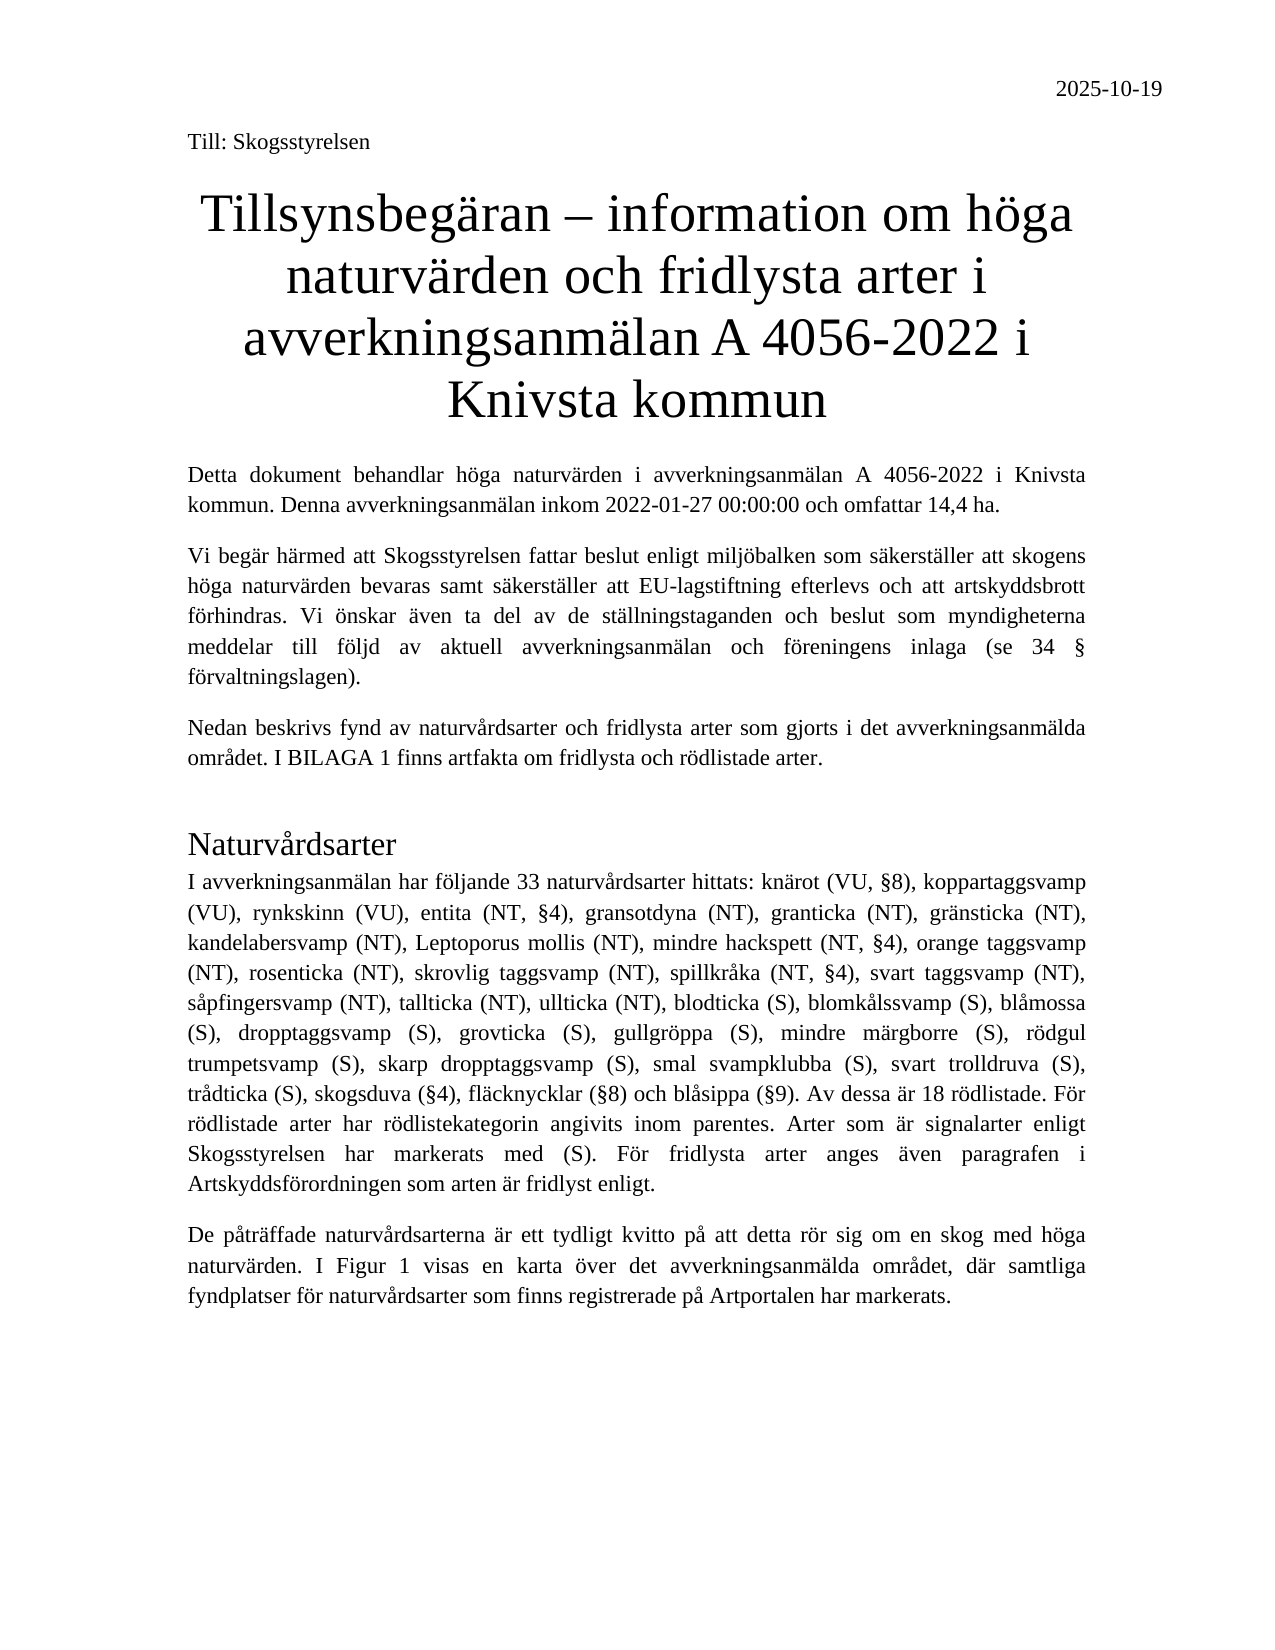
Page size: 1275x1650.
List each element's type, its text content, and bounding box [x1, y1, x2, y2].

title Tillsynsbegäran – information om höga naturvärden och fridlysta arter i avverkningsanmälan A 4056-2022 i Knivsta kommun [187, 180, 1087, 429]
text Detta dokument behandlar höga naturvärden i avverkningsanmälan A 4056-2022 i Knivsta kommun. Denna avverkningsanmälan inkom 2022-01-27 00:00:00 och omfattar 14,4 ha. [187, 461, 1087, 517]
text De påträffade naturvårdsarterna är ett tydligt kvitto på att detta rör sig om en skog med höga naturvärden. I Figur 1 visas en karta över det avverkningsanmälda området, där samtliga fyndplatser för naturvårdsarter som finns registrerade på Artportalen har markerats. [187, 1222, 1087, 1308]
subtitle Naturvårdsarter [187, 824, 1087, 863]
text I avverkningsanmälan har följande 33 naturvårdsarter hittats: knärot (VU, §8), koppartaggsvamp (VU), rynkskinn (VU), entita (NT, §4), gransotdyna (NT), granticka (NT), gränsticka (NT), kandelabersvamp (NT), Leptoporus mollis (NT), mindre hackspett (NT, §4), orange taggsvamp (NT), rosenticka (NT), skrovlig taggsvamp (NT), spillkråka (NT, §4), svart taggsvamp (NT), såpfingersvamp (NT), tallticka (NT), ullticka (NT), blodticka (S), blomkålssvamp (S), blåmossa (S), dropptaggsvamp (S), grovticka (S), gullgröppa (S), mindre märgborre (S), rödgul trumpetsvamp (S), skarp dropptaggsvamp (S), smal svampklubba (S), svart trolldruva (S), trådticka (S), skogsduva (§4), fläcknycklar (§8) och blåsippa (§9). Av dessa är 18 rödlistade. För rödlistade arter har rödlistekategorin angivits inom parentes. Arter som är signalarter enligt Skogsstyrelsen har markerats med (S). För fridlysta arter anges även paragrafen i Artskyddsförordningen som arten är fridlyst enligt. [187, 868, 1087, 1197]
text Vi begär härmed att Skogsstyrelsen fattar beslut enligt miljöbalken som säkerställer att skogens höga naturvärden bevaras samt säkerställer att EU-lagstiftning efterlevs och att artskyddsbrott förhindras. Vi önskar även ta del av de ställningstaganden och beslut som myndigheterna meddelar till följd av aktuell avverkningsanmälan och föreningens inlaga (se 34 § förvaltningslagen). [187, 542, 1087, 689]
text Nedan beskrivs fynd av naturvårdsarter och fridlysta arter som gjorts i det avverkningsanmälda området. I BILAGA 1 finns artfakta om fridlysta och rödlistade arter. [187, 714, 1087, 771]
